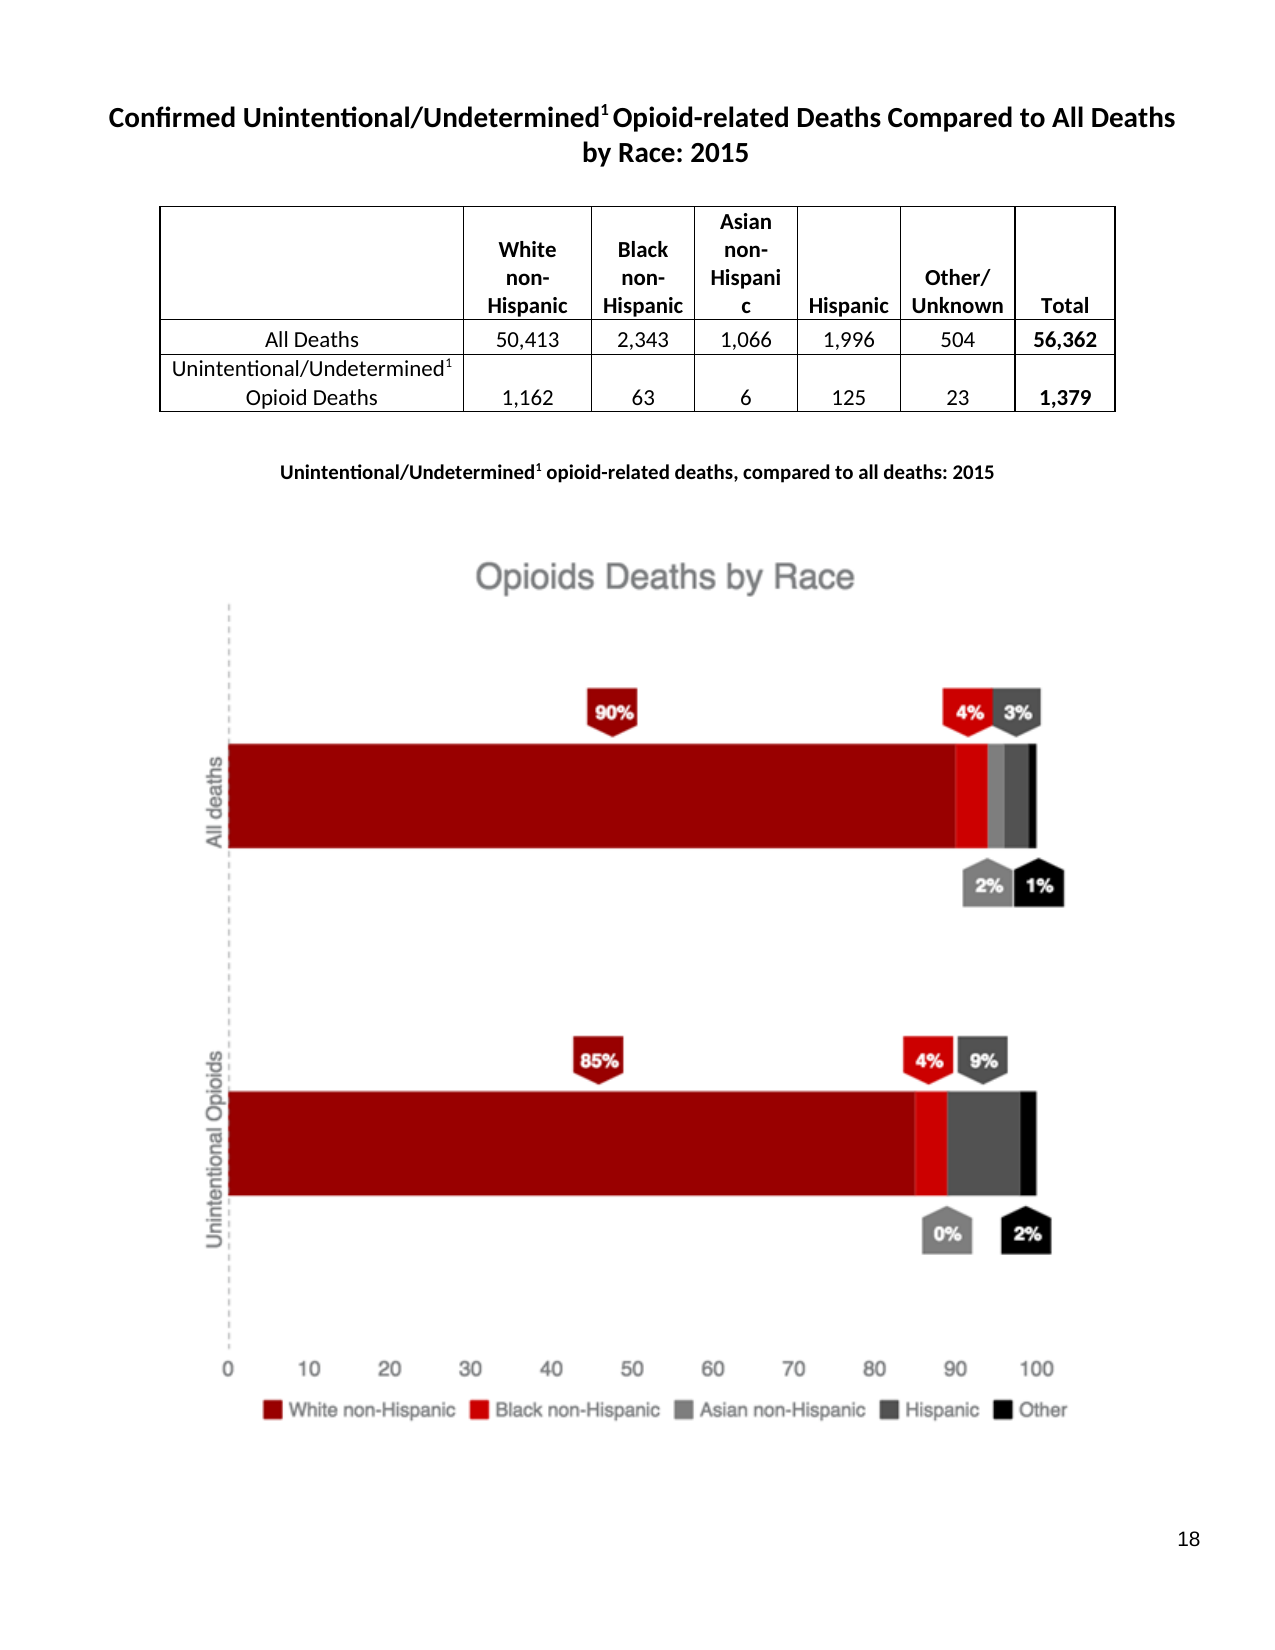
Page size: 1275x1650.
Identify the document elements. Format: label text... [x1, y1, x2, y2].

table_cell 1,066 [695, 320, 797, 353]
table_header Total [1016, 207, 1114, 319]
table_cell 2,343 [592, 320, 694, 353]
table_header Asian non-Hispanic [695, 207, 797, 319]
text Unintentional/Undetermined1 opioid-related deaths, compared to all deaths: 2015 [75, 459, 1200, 485]
table_cell 50,413 [464, 320, 591, 353]
table_header [161, 207, 463, 319]
table_cell 1,379 [1016, 355, 1114, 411]
table_cell 23 [901, 355, 1014, 411]
table_cell Unintentional/Undetermined1 Opioid Deaths [161, 355, 463, 411]
text Confirmed Unintentional/Undetermined1 Opioid-related Deaths Compared to All Deaths by Race: 2015 [28, 99, 1256, 170]
table_cell 504 [901, 320, 1014, 353]
table_cell 125 [798, 355, 900, 411]
table_header Other/ Unknown [901, 207, 1014, 319]
table_cell 1,162 [464, 355, 591, 411]
table_header Hispanic [798, 207, 900, 319]
table_cell 1,996 [798, 320, 900, 353]
table_cell 6 [695, 355, 797, 411]
table_cell 56,362 [1016, 320, 1114, 353]
table_cell 63 [592, 355, 694, 411]
table_cell All Deaths [161, 320, 463, 353]
table_header White non-Hispanic [464, 207, 591, 319]
table_header Black non-Hispanic [592, 207, 694, 319]
